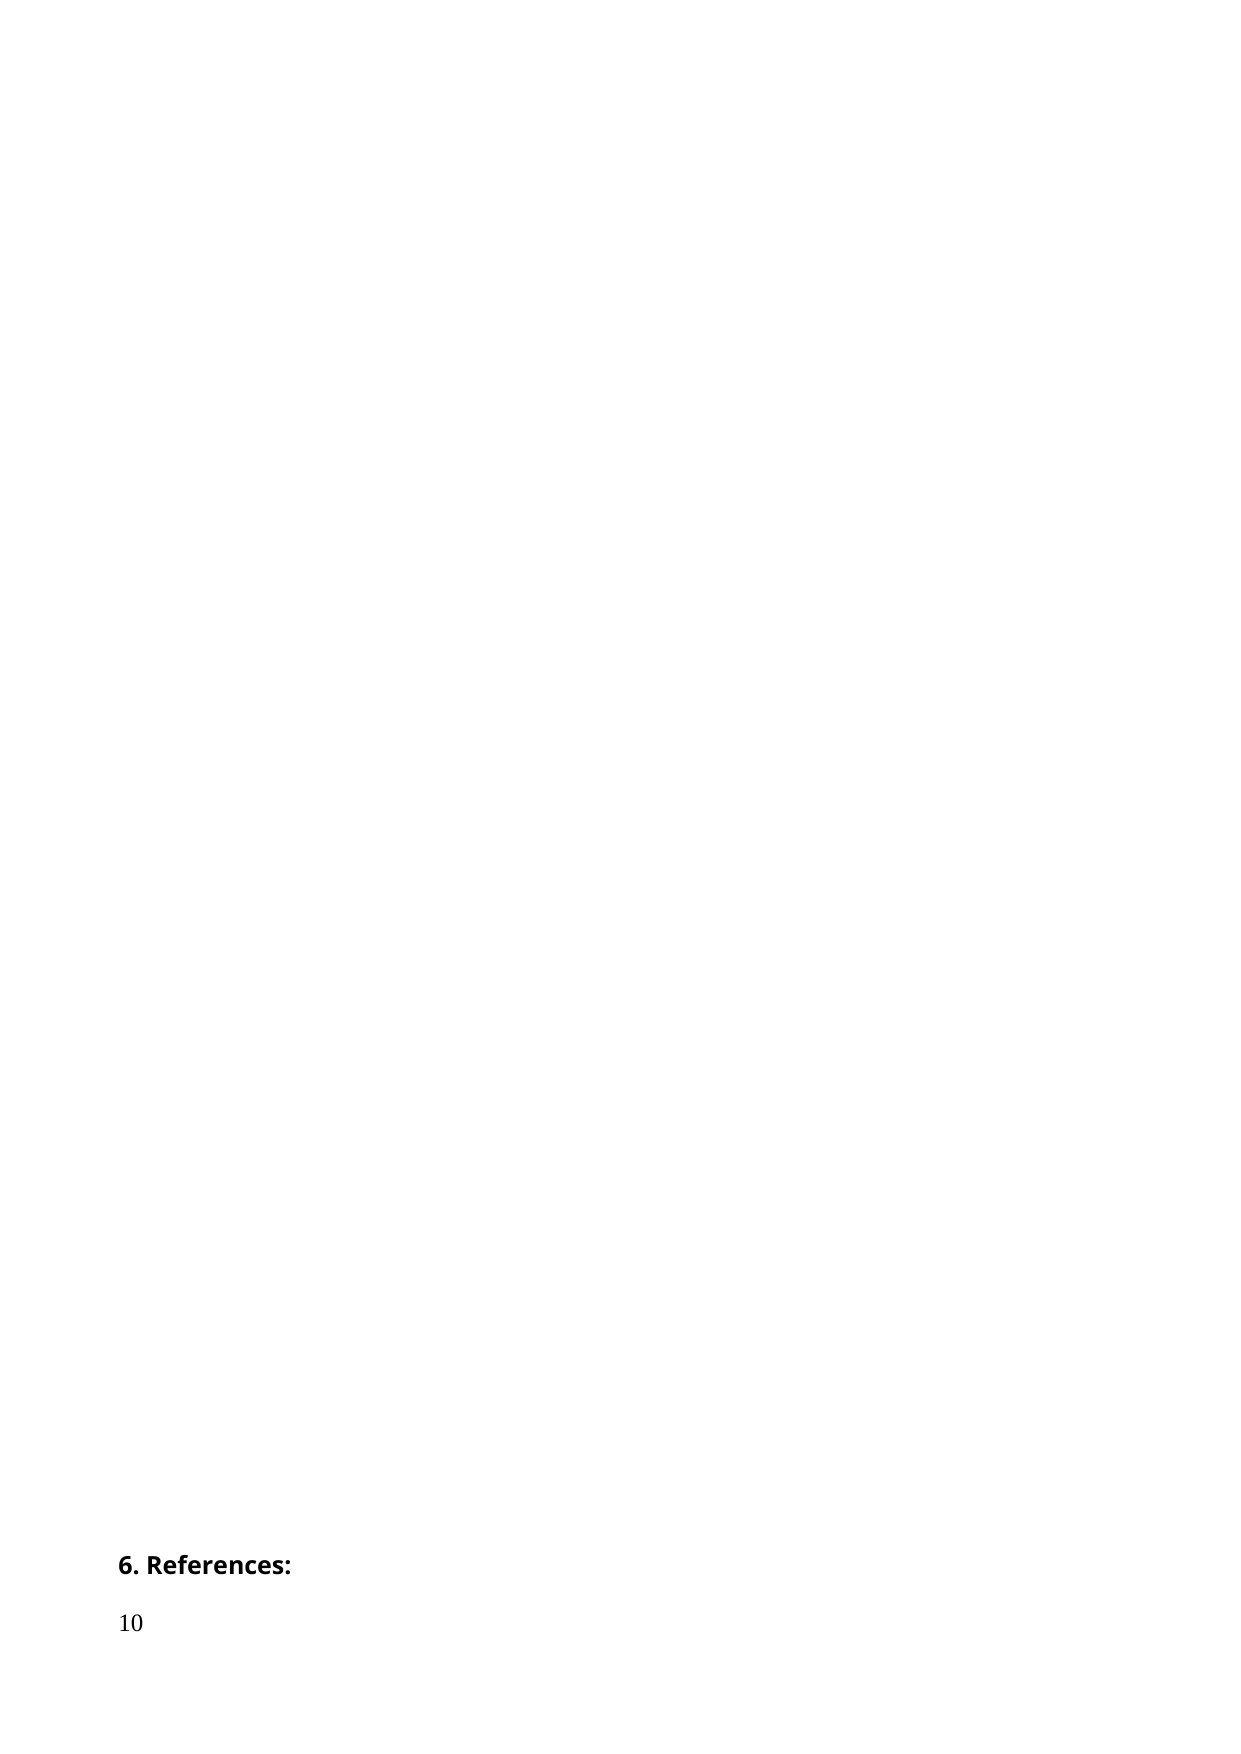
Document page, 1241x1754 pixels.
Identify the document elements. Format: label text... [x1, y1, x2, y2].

text 6. References: [118, 1547, 1122, 1581]
